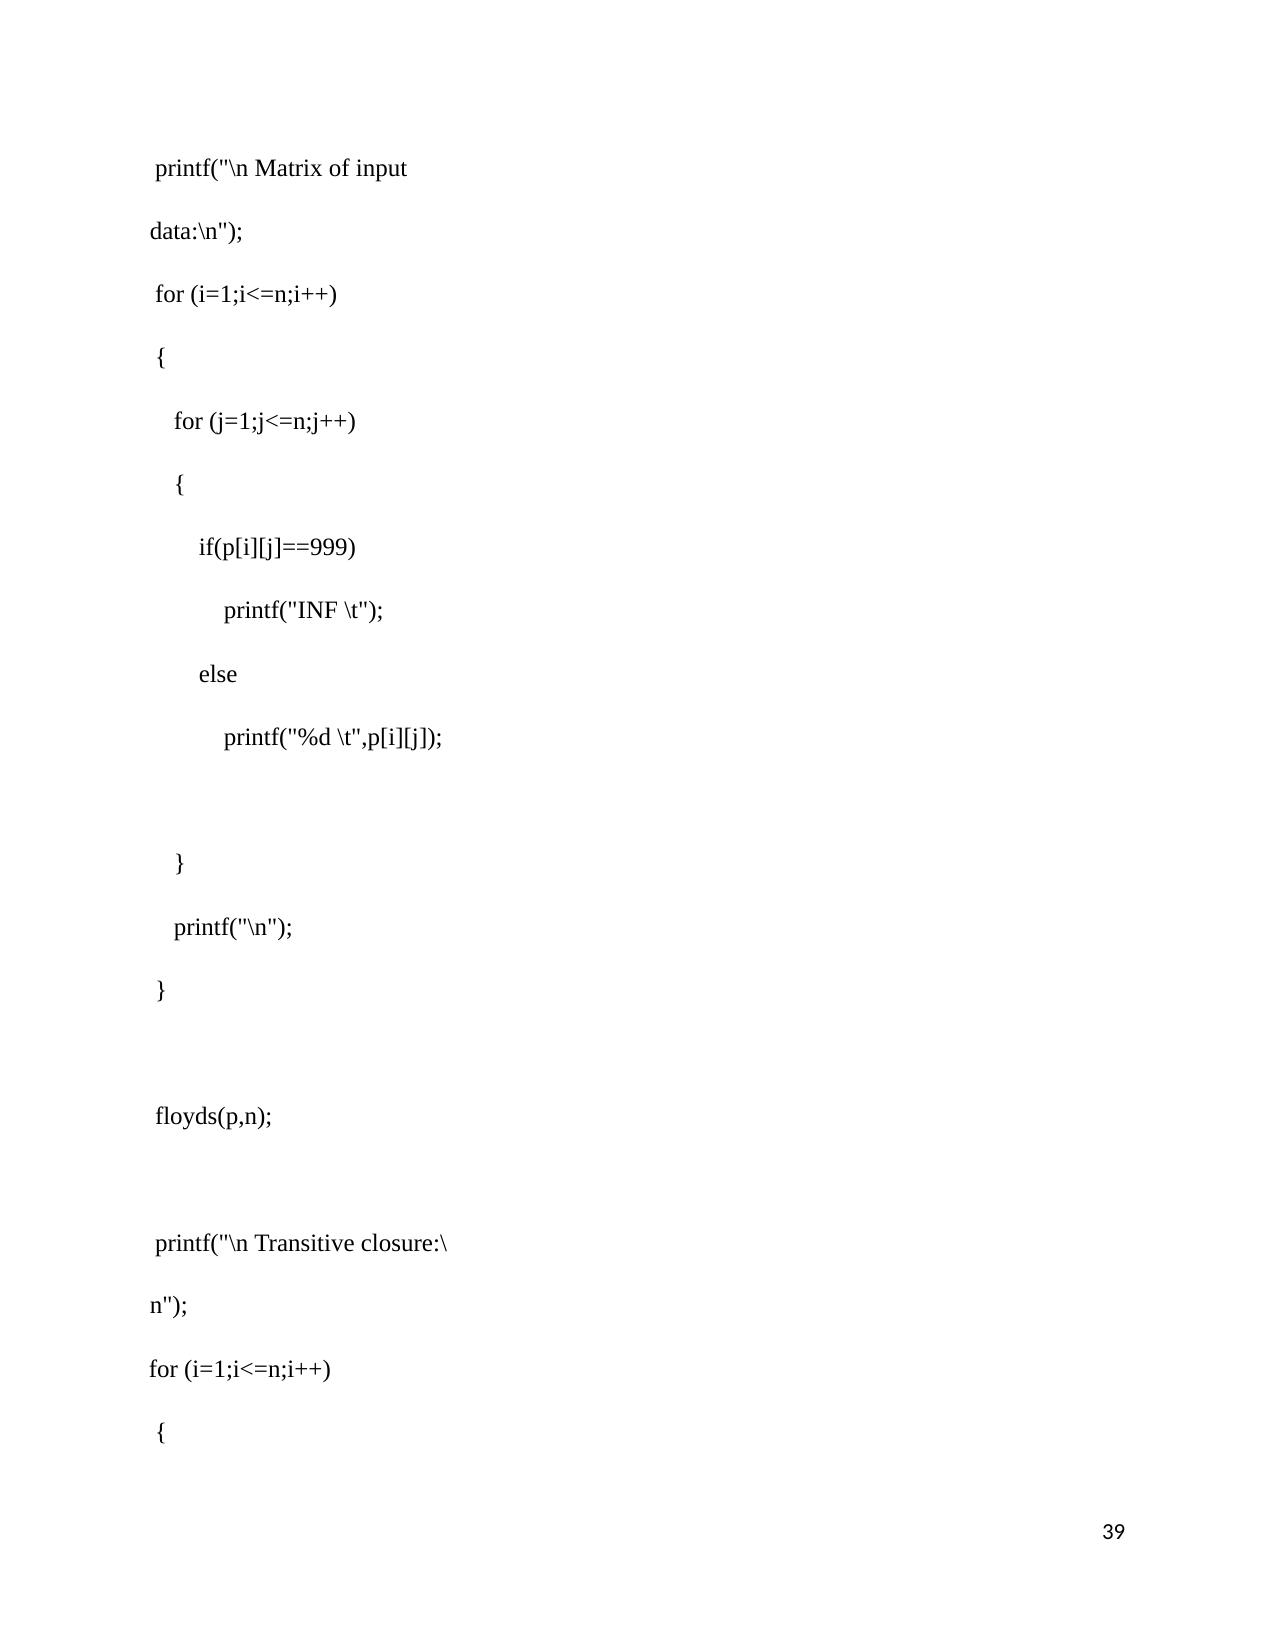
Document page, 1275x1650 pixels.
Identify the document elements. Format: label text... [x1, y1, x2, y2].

text { [148, 469, 466, 498]
text for (i=1;i<=n;i++) [148, 279, 466, 308]
text else [148, 659, 466, 687]
text printf("INF \t"); [148, 595, 466, 624]
text for (j=1;j<=n;j++) [148, 406, 466, 434]
text } [148, 975, 466, 1003]
text floyds(p,n); [148, 1101, 466, 1130]
text for (i=1;i<=n;i++) [148, 1354, 466, 1383]
text { [148, 1417, 466, 1446]
text printf("\n Transitive closure:\n"); [148, 1228, 466, 1319]
text } [148, 848, 466, 877]
text printf("\n"); [148, 912, 466, 940]
text printf("%d \t",p[i][j]); [148, 722, 466, 751]
text printf("\n Matrix of input data:\n"); [148, 153, 466, 245]
text if(p[i][j]==999) [148, 532, 466, 561]
text { [148, 342, 466, 371]
